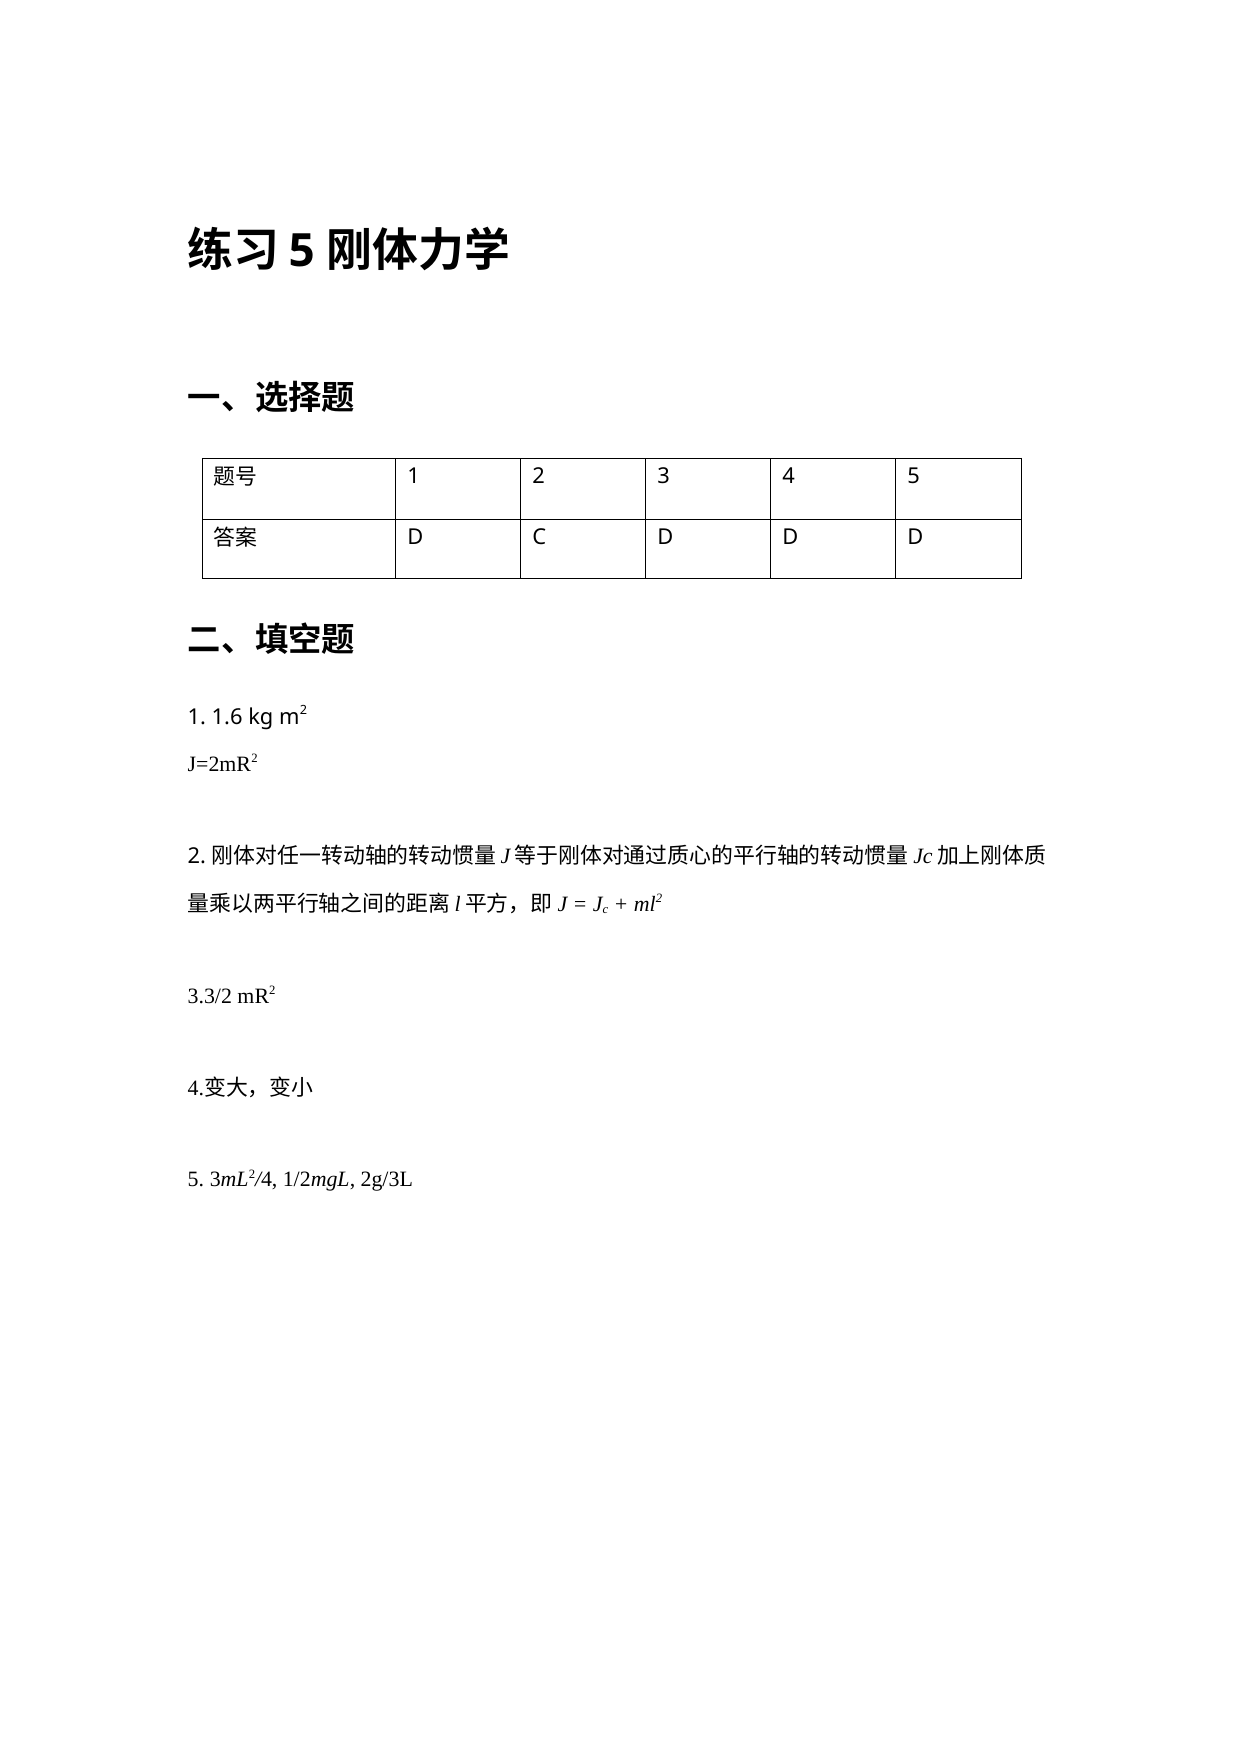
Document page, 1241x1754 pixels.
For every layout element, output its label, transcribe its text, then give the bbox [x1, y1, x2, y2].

table_cell D [771, 520, 895, 578]
text 3.3/2 mR2 [187, 979, 1053, 1012]
text 1. 1.6 kg m2 [187, 700, 1053, 732]
table_cell 答案 [203, 520, 395, 578]
subtitle 选择题 [187, 362, 1053, 427]
table_cell C [521, 520, 645, 578]
table_header 5 [896, 459, 1021, 519]
table_header 3 [646, 459, 770, 519]
table_cell D [396, 520, 520, 578]
subtitle 练习5 刚体力学 [187, 197, 1053, 295]
table_header 2 [521, 459, 645, 519]
text J=2mR2 [187, 747, 1053, 779]
text 5. 3mL2/4, 1/2mgL, 2g/3L [187, 1163, 1053, 1195]
text 4.变大，变小 [187, 1069, 1053, 1102]
table_header 1 [396, 459, 520, 519]
table_cell D [646, 520, 770, 578]
text 2. 刚体对任一转动轴的转动惯量J等于刚体对通过质心的平行轴的转动惯量 Jc加上刚体质 [187, 837, 1053, 870]
table_header 4 [771, 459, 895, 519]
table_header 题号 [203, 459, 395, 519]
text 量乘以两平行轴之间的距离l平方，即 J = Jc + ml2 [187, 886, 1053, 918]
subtitle 填空题 [187, 604, 1053, 669]
table_cell D [896, 520, 1021, 578]
